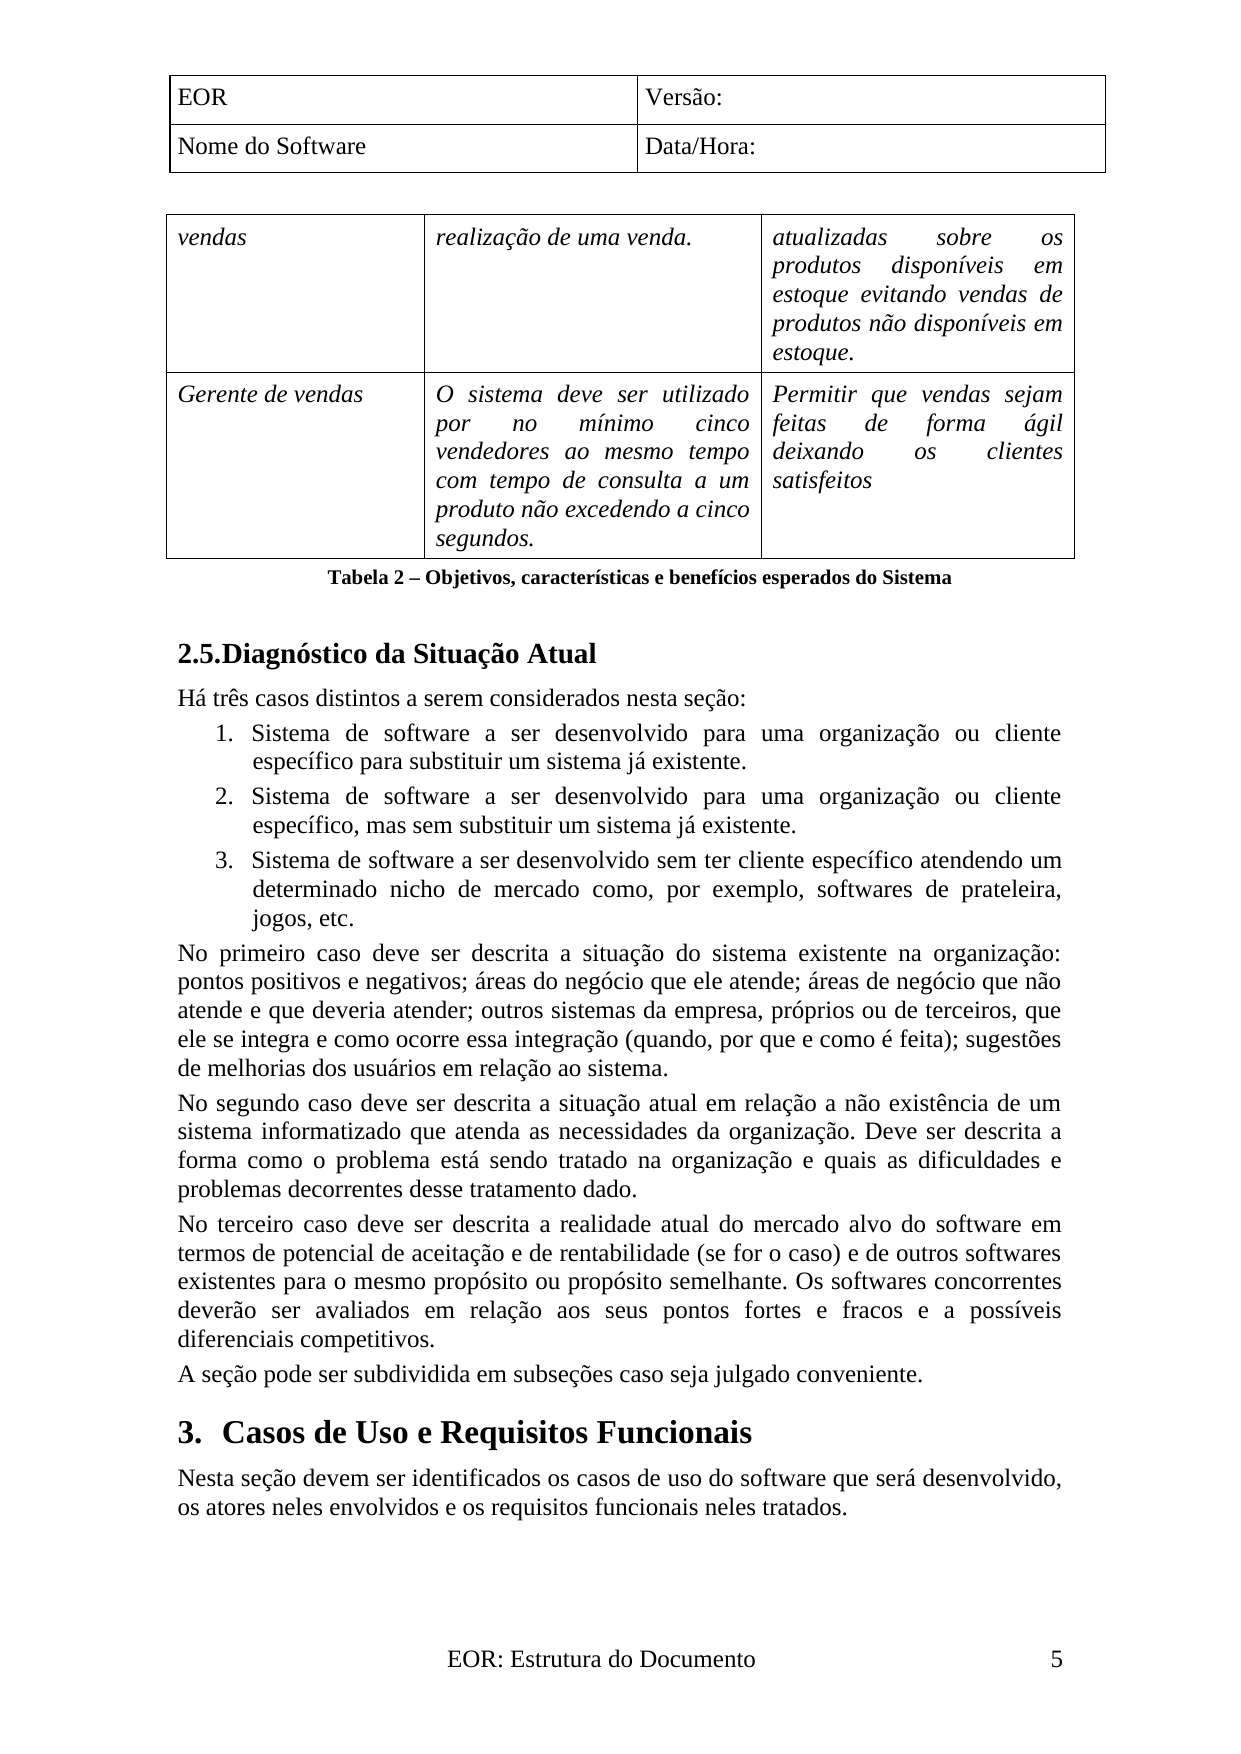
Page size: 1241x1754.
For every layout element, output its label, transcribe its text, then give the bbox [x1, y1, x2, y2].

table_cell Gerente de vendas [167, 373, 424, 558]
subtitle Casos de Uso e Requisitos Funcionais [177, 1413, 1063, 1451]
list Sistema de software a ser desenvolvido para uma organização ou cliente específico, mas sem substituir um sistema já existente. [215, 781, 1063, 839]
text No terceiro caso deve ser descrita a realidade atual do mercado alvo do software em termos de potencial de aceitação e de rentabilidade (se for o caso) e de outros softwares existentes para o mesmo propósito ou propósito semelhante. Os softwares concorrentes deverão ser avaliados em relação aos seus pontos fortes e fracos e a possíveis diferenciais competitivos. [177, 1209, 1063, 1353]
text A seção pode ser subdividida em subseções caso seja julgado conveniente. [177, 1359, 1063, 1388]
table_cell Permitir que vendas sejam feitas de forma ágil deixando os clientes satisfeitos [762, 373, 1074, 558]
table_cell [167, 215, 424, 372]
list Sistema de software a ser desenvolvido para uma organização ou cliente específico para substituir um sistema já existente. [215, 718, 1063, 775]
text Nesta seção devem ser identificados os casos de uso do software que será desenvolvido, os atores neles envolvidos e os requisitos funcionais neles tratados. [177, 1463, 1063, 1521]
subtitle Diagnóstico da Situação Atual [177, 637, 1063, 670]
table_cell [425, 215, 761, 372]
text No segundo caso deve ser descrita a situação atual em relação a não existência de um sistema informatizado que atenda as necessidades da organização. Deve ser descrita a forma como o problema está sendo tratado na organização e quais as dificuldades e problemas decorrentes desse tratamento dado. [177, 1088, 1063, 1203]
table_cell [762, 215, 1074, 372]
text No primeiro caso deve ser descrita a situação do sistema existente na organização: pontos positivos e negativos; áreas do negócio que ele atende; áreas de negócio que não atende e que deveria atender; outros sistemas da empresa, próprios ou de terceiros, que ele se integra e como ocorre essa integração (quando, por que e como é feita); sugestões de melhorias dos usuários em relação ao sistema. [177, 938, 1063, 1081]
text Tabela 2 – Objetivos, características e benefícios esperados do Sistema [252, 565, 1063, 589]
table_cell O sistema deve ser utilizado por no mínimo cinco vendedores ao mesmo tempo com tempo de consulta a um produto não excedendo a cinco segundos. [425, 373, 761, 558]
text Há três casos distintos a serem considerados nesta seção: [177, 683, 1063, 711]
list Sistema de software a ser desenvolvido sem ter cliente específico atendendo um determinado nicho de mercado como, por exemplo, softwares de prateleira, jogos, etc. [215, 845, 1063, 931]
